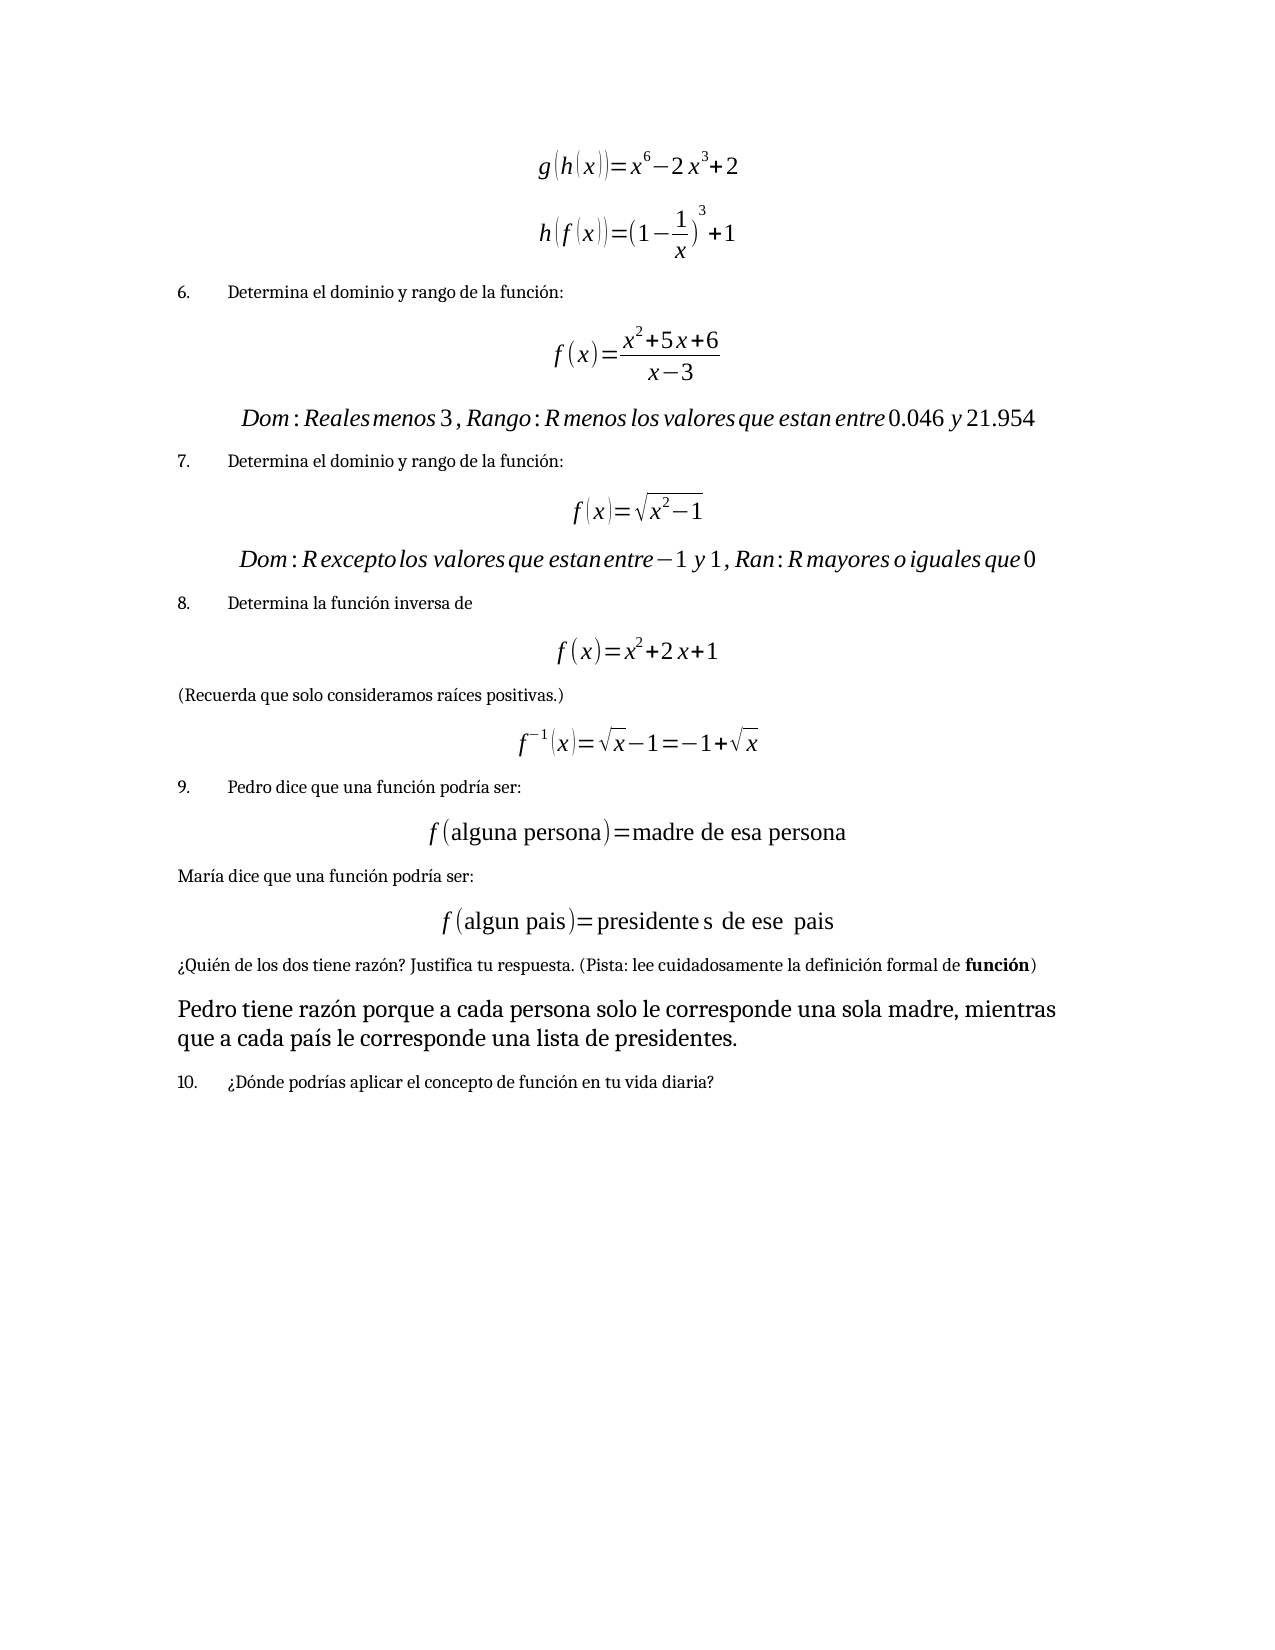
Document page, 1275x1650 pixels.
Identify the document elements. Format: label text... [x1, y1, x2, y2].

list ¿Dónde podrías aplicar el concepto de función en tu vida diaria? [177, 1071, 1098, 1093]
text ¿Quién de los dos tiene razón? Justifica tu respuesta. (Pista: lee cuidadosamente la definición formal de función) [177, 955, 1098, 976]
list Pedro dice que una función podría ser: [177, 777, 1098, 798]
text María dice que una función podría ser: [177, 866, 1098, 887]
text Pedro tiene razón porque a cada persona solo le corresponde una sola madre, mientras que a cada país le corresponde una lista de presidentes. [177, 995, 1098, 1052]
text (Recuerda que solo consideramos raíces positivas.) [177, 685, 1098, 706]
list Determina el dominio y rango de la función: [177, 451, 1098, 473]
list Determina el dominio y rango de la función: [177, 282, 1098, 303]
list Determina la función inversa de [177, 593, 1098, 614]
